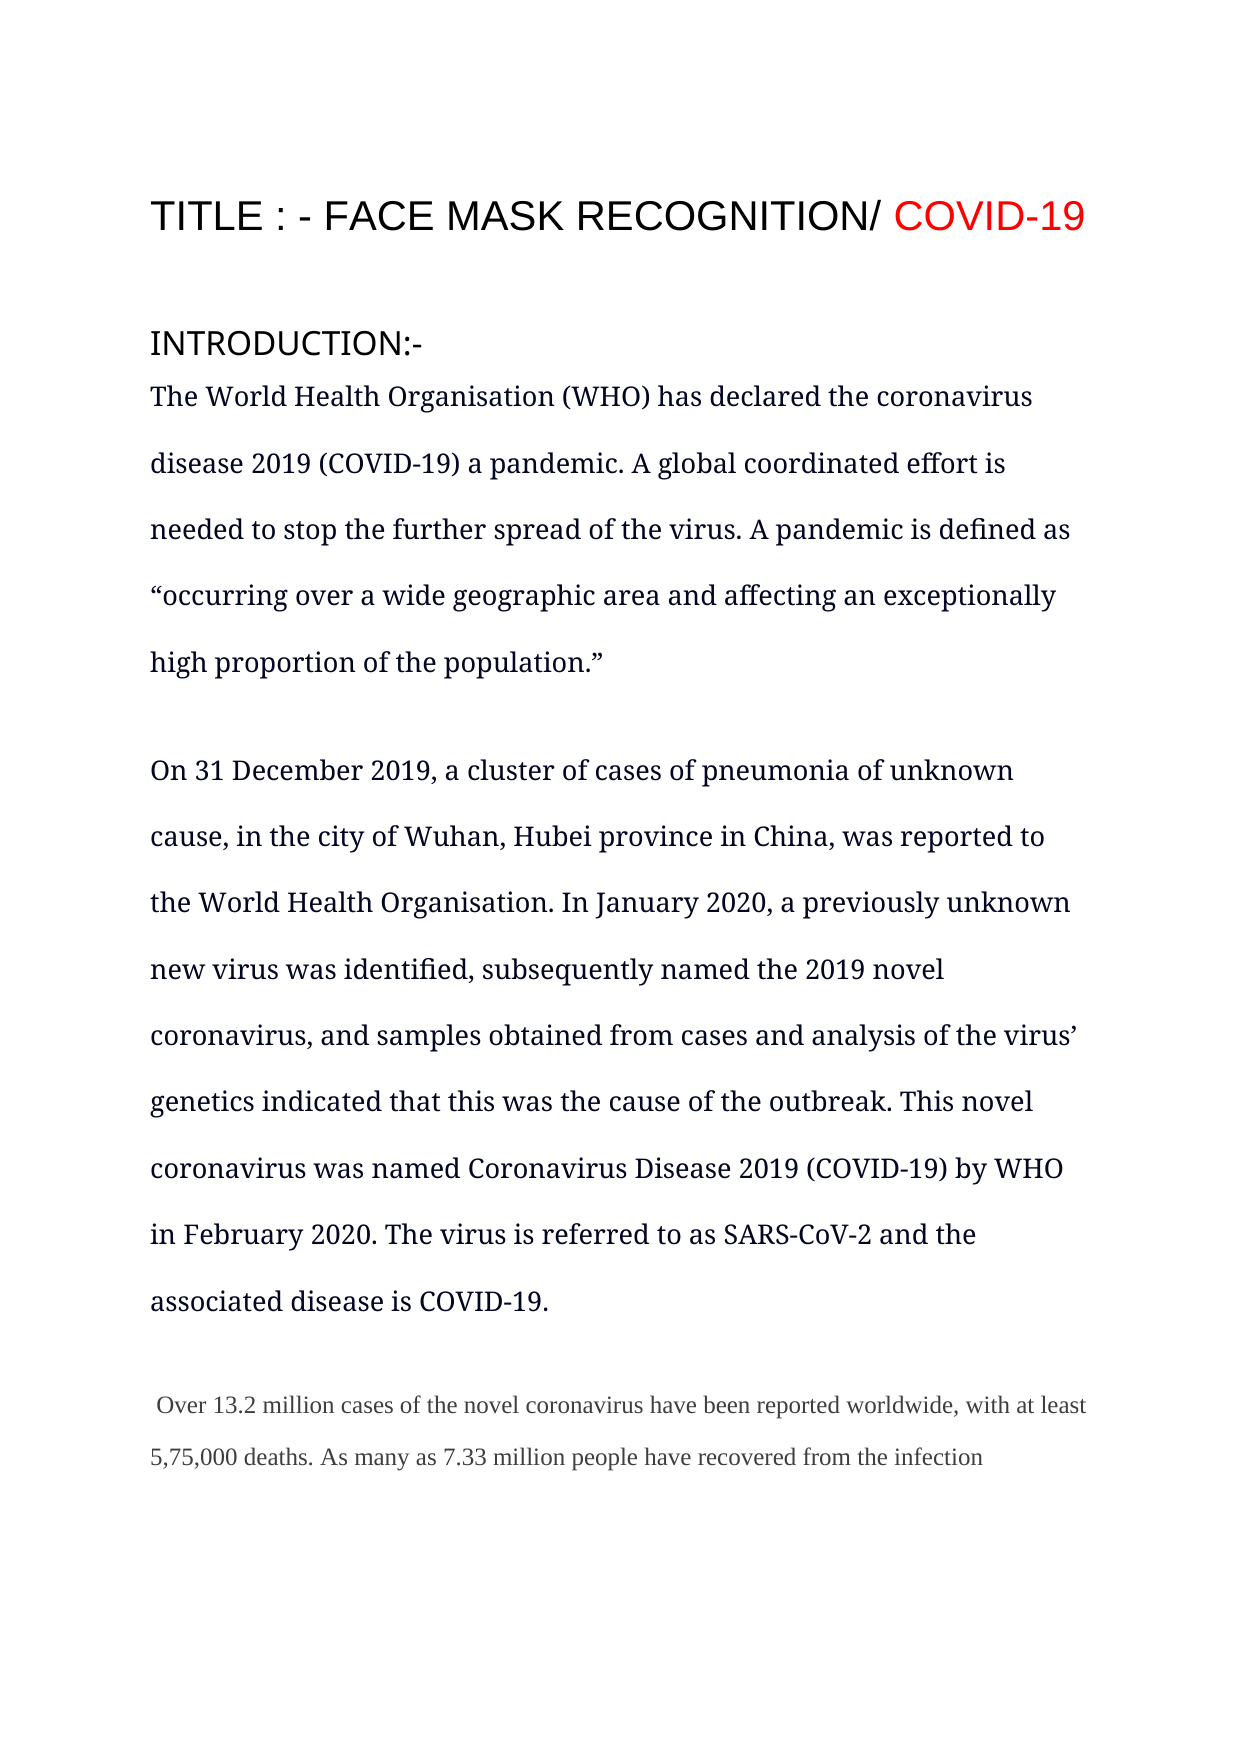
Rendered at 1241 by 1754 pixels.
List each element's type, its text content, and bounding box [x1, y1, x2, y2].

text On 31 December 2019, a cluster of cases of pneumonia of unknown cause, in the city of Wuhan, Hubei province in China, was reported to the World Health Organisation. In January 2020, a previously unknown new virus was identified, subsequently named the 2019 novel coronavirus, and samples obtained from cases and analysis of the virus’ genetics indicated that this was the cause of the outbreak. This novel coronavirus was named Coronavirus Disease 2019 (COVID-19) by WHO in February 2020. The virus is referred to as SARS-CoV-2 and the associated disease is COVID-19. [150, 751, 1090, 1319]
text The World Health Organisation (WHO) has declared the coronavirus disease 2019 (COVID-19) a pandemic. A global coordinated effort is needed to stop the further spread of the virus. A pandemic is defined as “occurring over a wide geographic area and affecting an exceptionally high proportion of the population.” [150, 378, 1090, 680]
subtitle INTRODUCTION:- [150, 320, 1090, 365]
text Over 13.2 million cases of the novel coronavirus have been reported worldwide, with at least 5,75,000 deaths. As many as 7.33 million people have recovered from the infection [150, 1390, 1090, 1470]
subtitle TITLE : - FACE MASK RECOGNITION/ COVID-19 [150, 192, 1090, 239]
